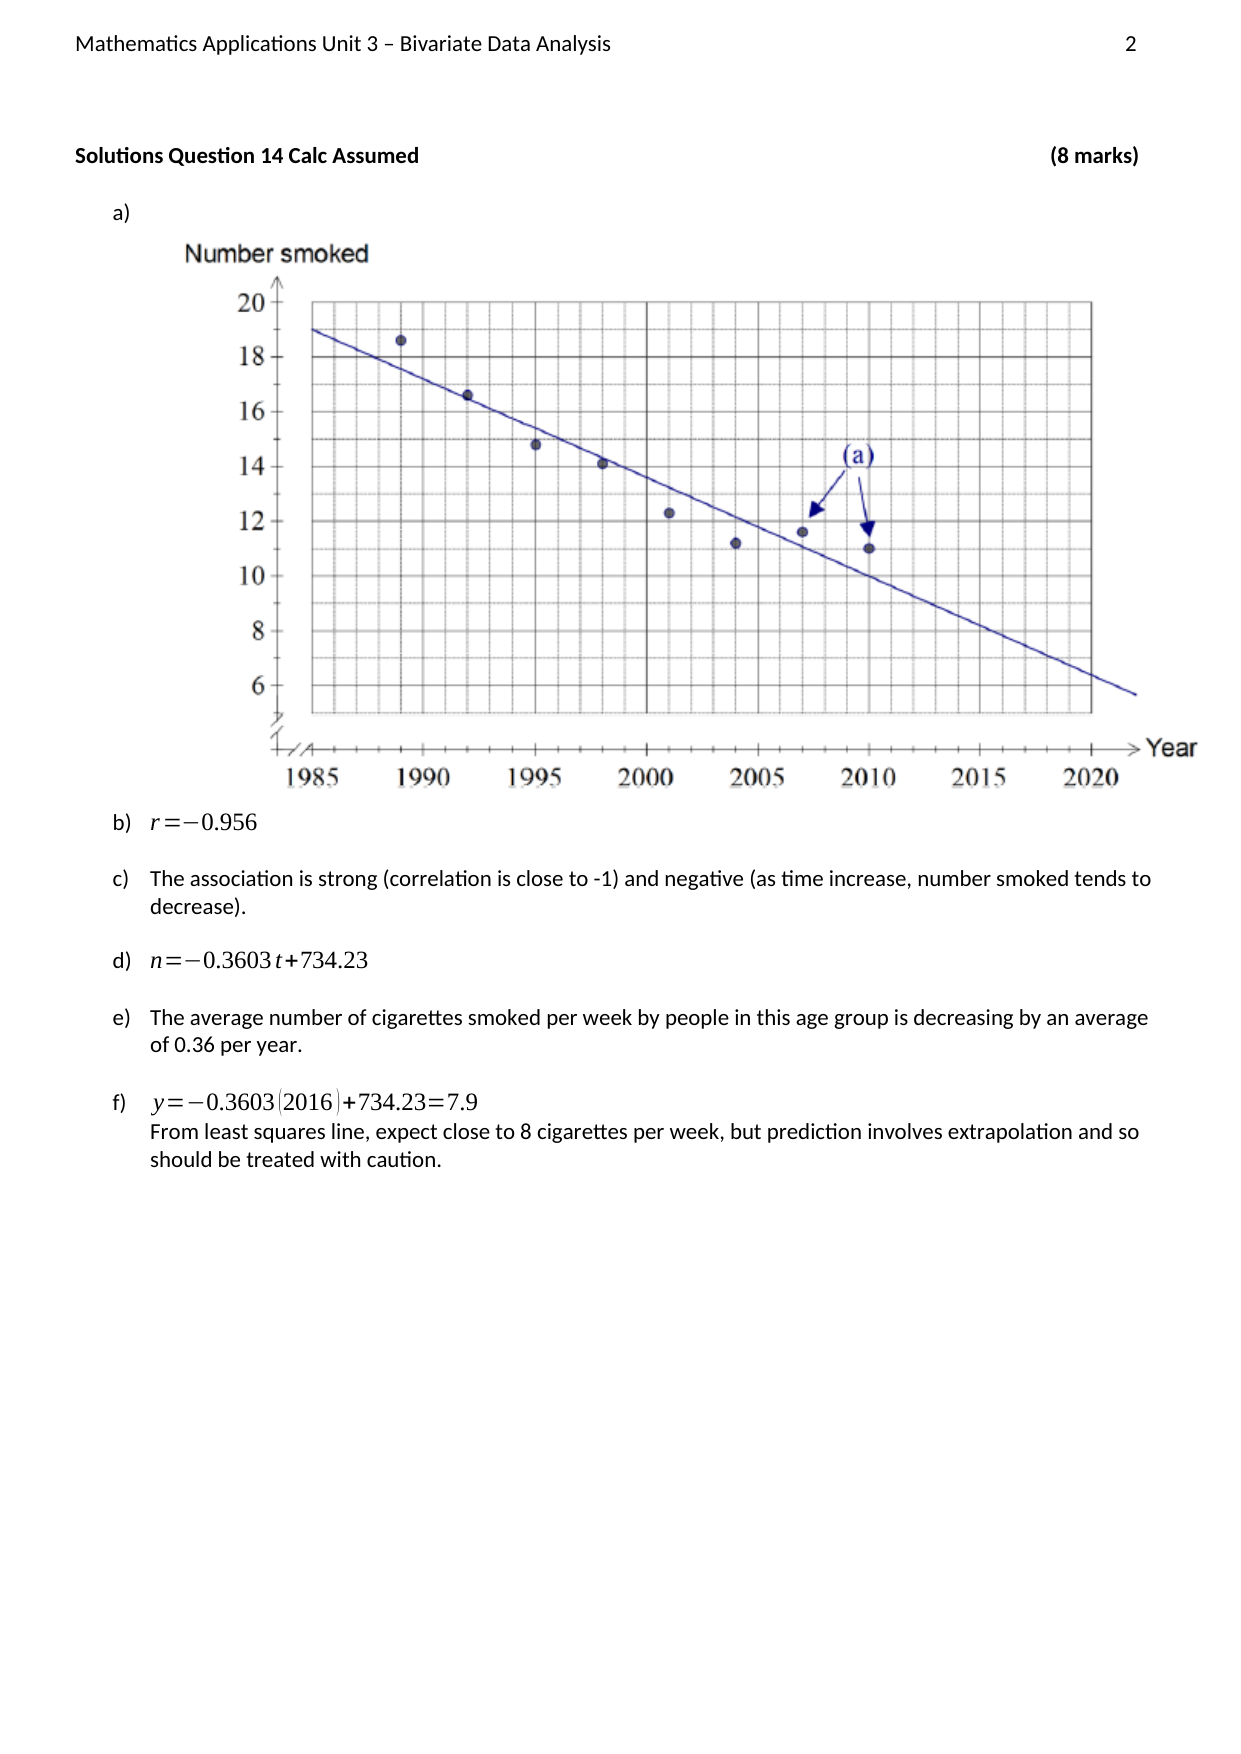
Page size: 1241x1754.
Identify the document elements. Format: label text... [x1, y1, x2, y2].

list The association is strong (correlation is close to -1) and negative (as time increase, number smoked tends to decrease). [112, 864, 1165, 920]
list The average number of cigarettes smoked per week by people in this age group is decreasing by an average of 0.36 per year. [112, 1003, 1165, 1059]
text Solutions Question 14 Calc Assumed (8 marks) [75, 142, 1165, 169]
list From least squares line, expect close to 8 cigarettes per week, but prediction involves extrapolation and so should be treated with caution. [150, 1117, 1165, 1173]
